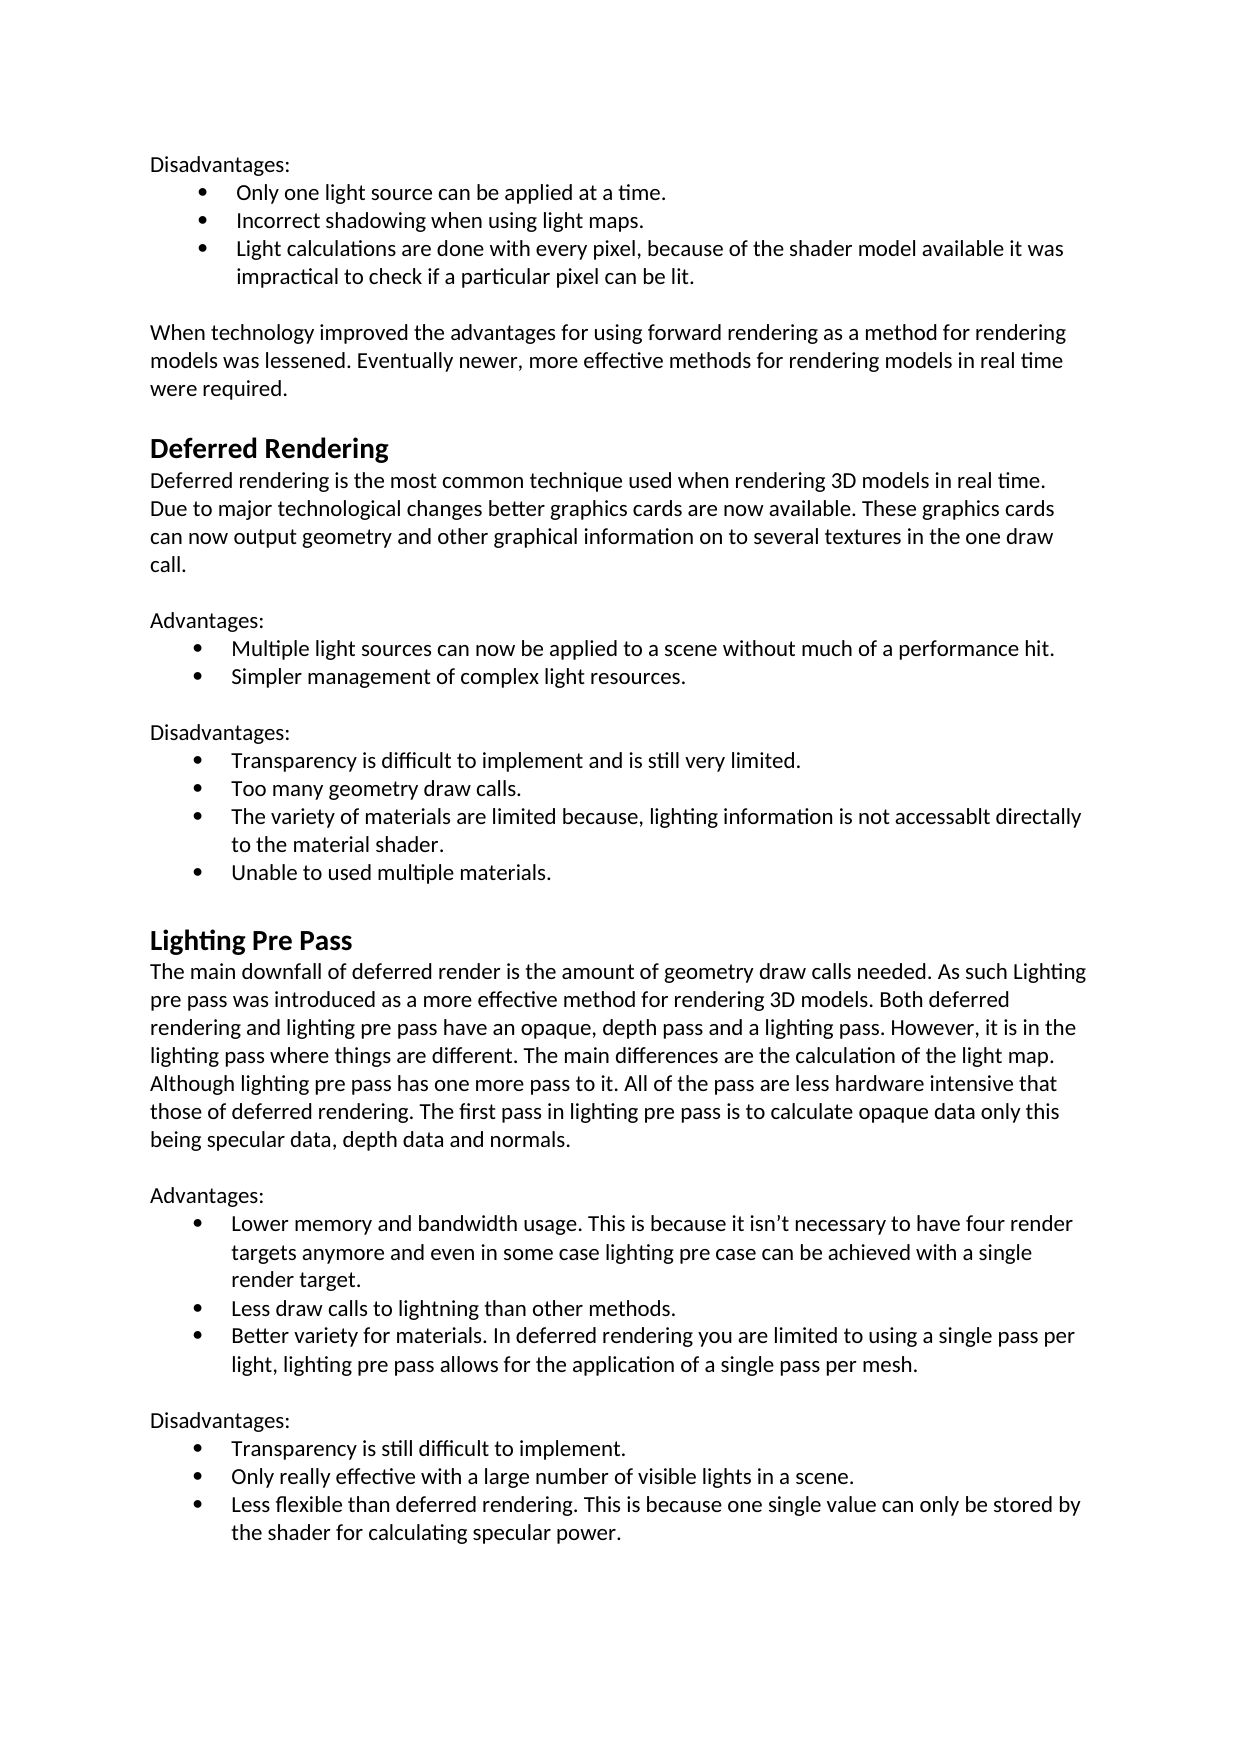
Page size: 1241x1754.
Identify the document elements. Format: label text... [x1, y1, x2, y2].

text Deferred Rendering [150, 430, 1090, 466]
text Advantages: [150, 1182, 1090, 1209]
list Better variety for materials. In deferred rendering you are limited to using a single pass per light, lighting pre pass allows for the application of a single pass per mesh. [194, 1322, 1090, 1378]
text Disadvantages: [150, 1406, 1090, 1434]
text Disadvantages: [150, 150, 1090, 178]
text Lighting Pre Pass [150, 922, 1090, 957]
text When technology improved the advantages for using forward rendering as a method for rendering models was lessened. Eventually newer, more effective methods for rendering models in real time were required. [150, 318, 1090, 402]
list The variety of materials are limited because, lighting information is not accessablt directally to the material shader. [194, 802, 1090, 858]
text The main downfall of deferred render is the amount of geometry draw calls needed. As such Lighting pre pass was introduced as a more effective method for rendering 3D models. Both deferred rendering and lighting pre pass have an opaque, depth pass and a lighting pass. However, it is in the lighting pass where things are different. The main differences are the calculation of the light map. Although lighting pre pass has one more pass to it. All of the pass are less hardware intensive that those of deferred rendering. The first pass in lighting pre pass is to calculate opaque data only this being specular data, depth data and normals. [150, 957, 1090, 1153]
list Transparency is difficult to implement and is still very limited. [194, 746, 1090, 774]
list Simpler management of complex light resources. [194, 662, 1090, 690]
list Less flexible than deferred rendering. This is because one single value can only be stored by the shader for calculating specular power. [194, 1490, 1090, 1546]
list Too many geometry draw calls. [194, 774, 1090, 802]
list Lower memory and bandwidth usage. This is because it isn’t necessary to have four render targets anymore and even in some case lighting pre case can be achieved with a single render target. [194, 1209, 1090, 1294]
text Disadvantages: [150, 718, 1090, 746]
list Unable to used multiple materials. [194, 858, 1090, 886]
text Advantages: [150, 606, 1090, 634]
list Light calculations are done with every pixel, because of the shader model available it was impractical to check if a particular pixel can be lit. [198, 234, 1090, 290]
list Less draw calls to lightning than other methods. [194, 1294, 1090, 1322]
list Incorrect shadowing when using light maps. [198, 206, 1090, 234]
list Multiple light sources can now be applied to a scene without much of a performance hit. [194, 634, 1090, 662]
text Deferred rendering is the most common technique used when rendering 3D models in real time. Due to major technological changes better graphics cards are now available. These graphics cards can now output geometry and other graphical information on to several textures in the one draw call. [150, 466, 1090, 578]
list Transparency is still difficult to implement. [194, 1434, 1090, 1462]
list Only one light source can be applied at a time. [198, 178, 1090, 206]
list Only really effective with a large number of visible lights in a scene. [194, 1462, 1090, 1490]
